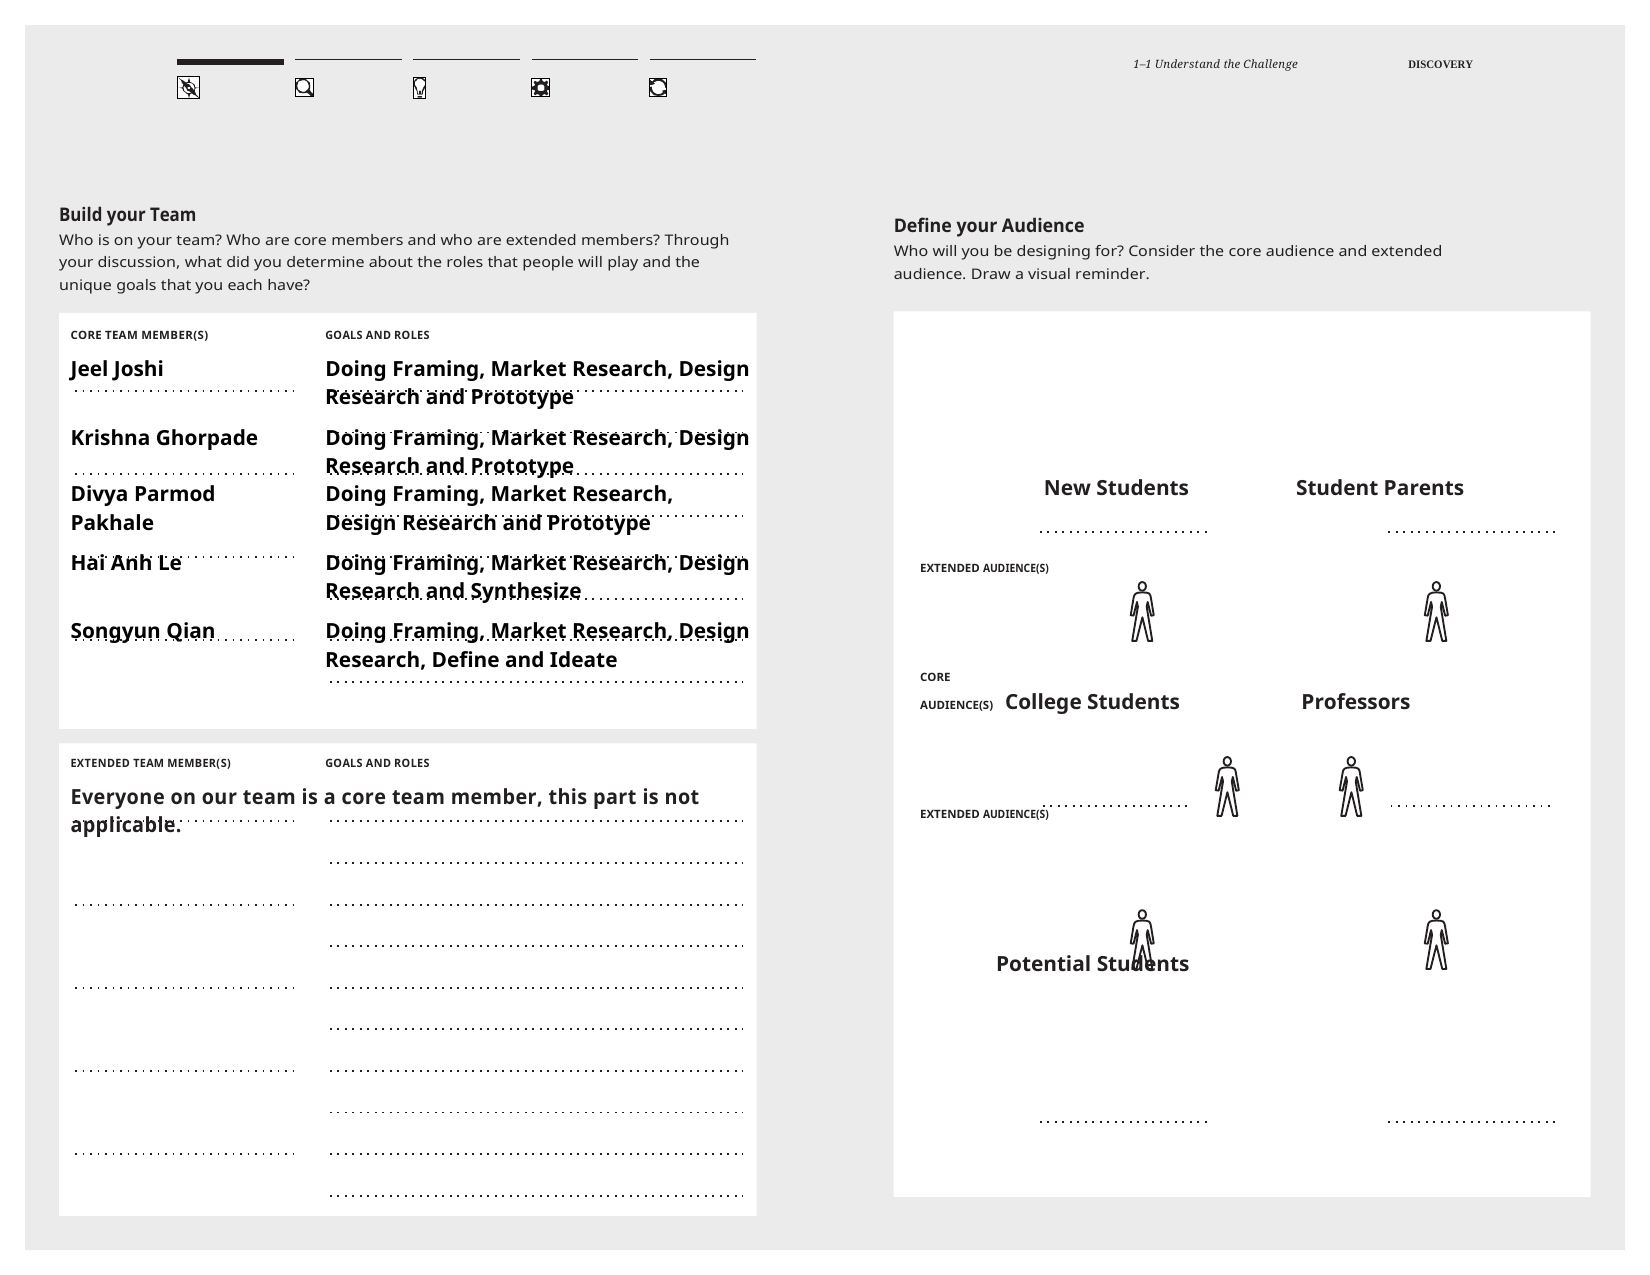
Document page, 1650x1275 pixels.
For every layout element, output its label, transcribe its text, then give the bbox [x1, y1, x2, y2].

picture [532, 79, 549, 96]
picture [650, 79, 666, 96]
text 1–1 Understand the Challenge DISCOVERY [48, 56, 1473, 71]
subtitle Define your Audience [893, 213, 1602, 237]
picture [296, 79, 313, 96]
picture [178, 77, 199, 98]
picture [414, 78, 425, 98]
subtitle Build your Team [59, 202, 730, 226]
text Who is on your team? Who are core members and who are extended members? Through your discussion, what did you determine about the roles that people will play and the unique goals that you each have? [59, 227, 730, 295]
text Who will you be designing for? Consider the core audience and extended audience. Draw a visual reminder. [893, 238, 1467, 284]
